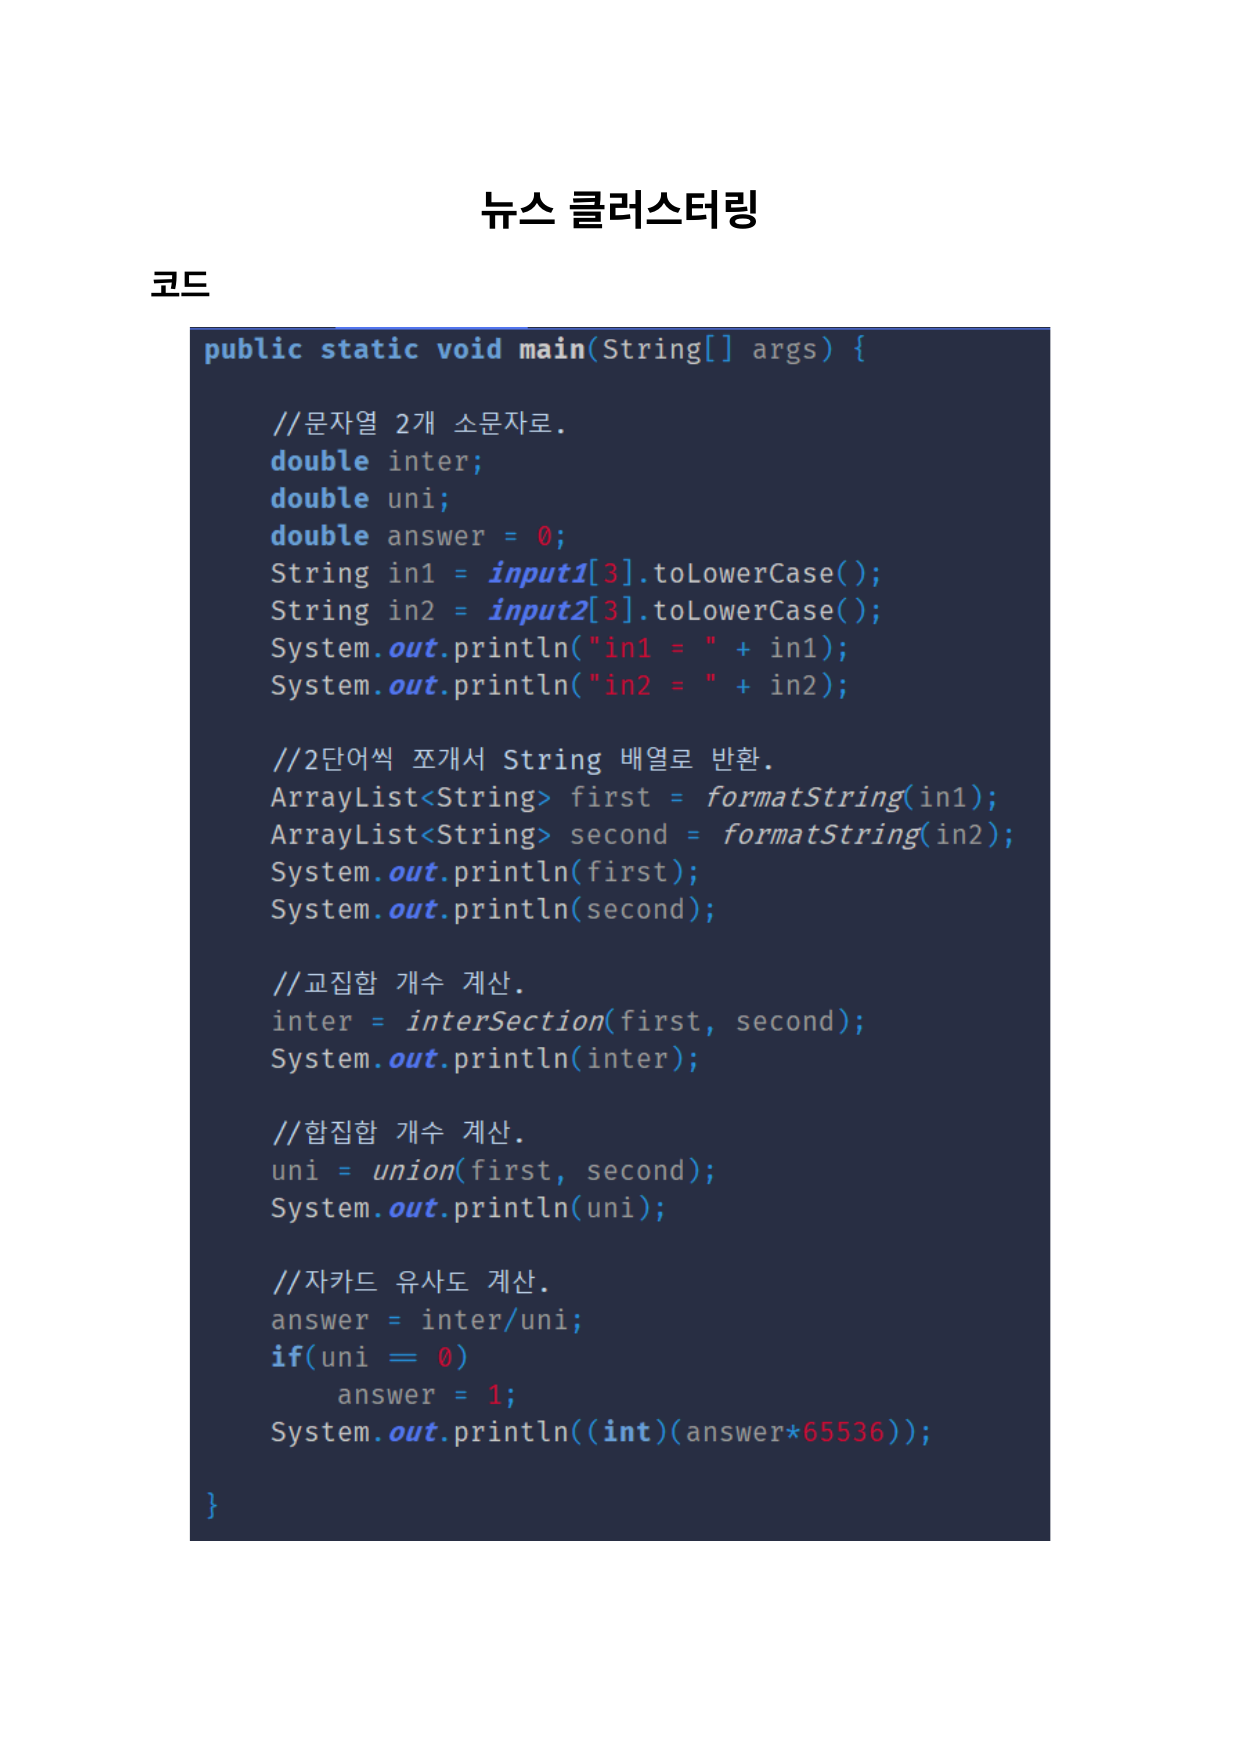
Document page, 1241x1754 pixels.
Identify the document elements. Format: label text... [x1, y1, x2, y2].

picture [189, 327, 1051, 1541]
text 뉴스 클러스터링 [150, 177, 1090, 237]
text 코드 [150, 259, 1090, 307]
